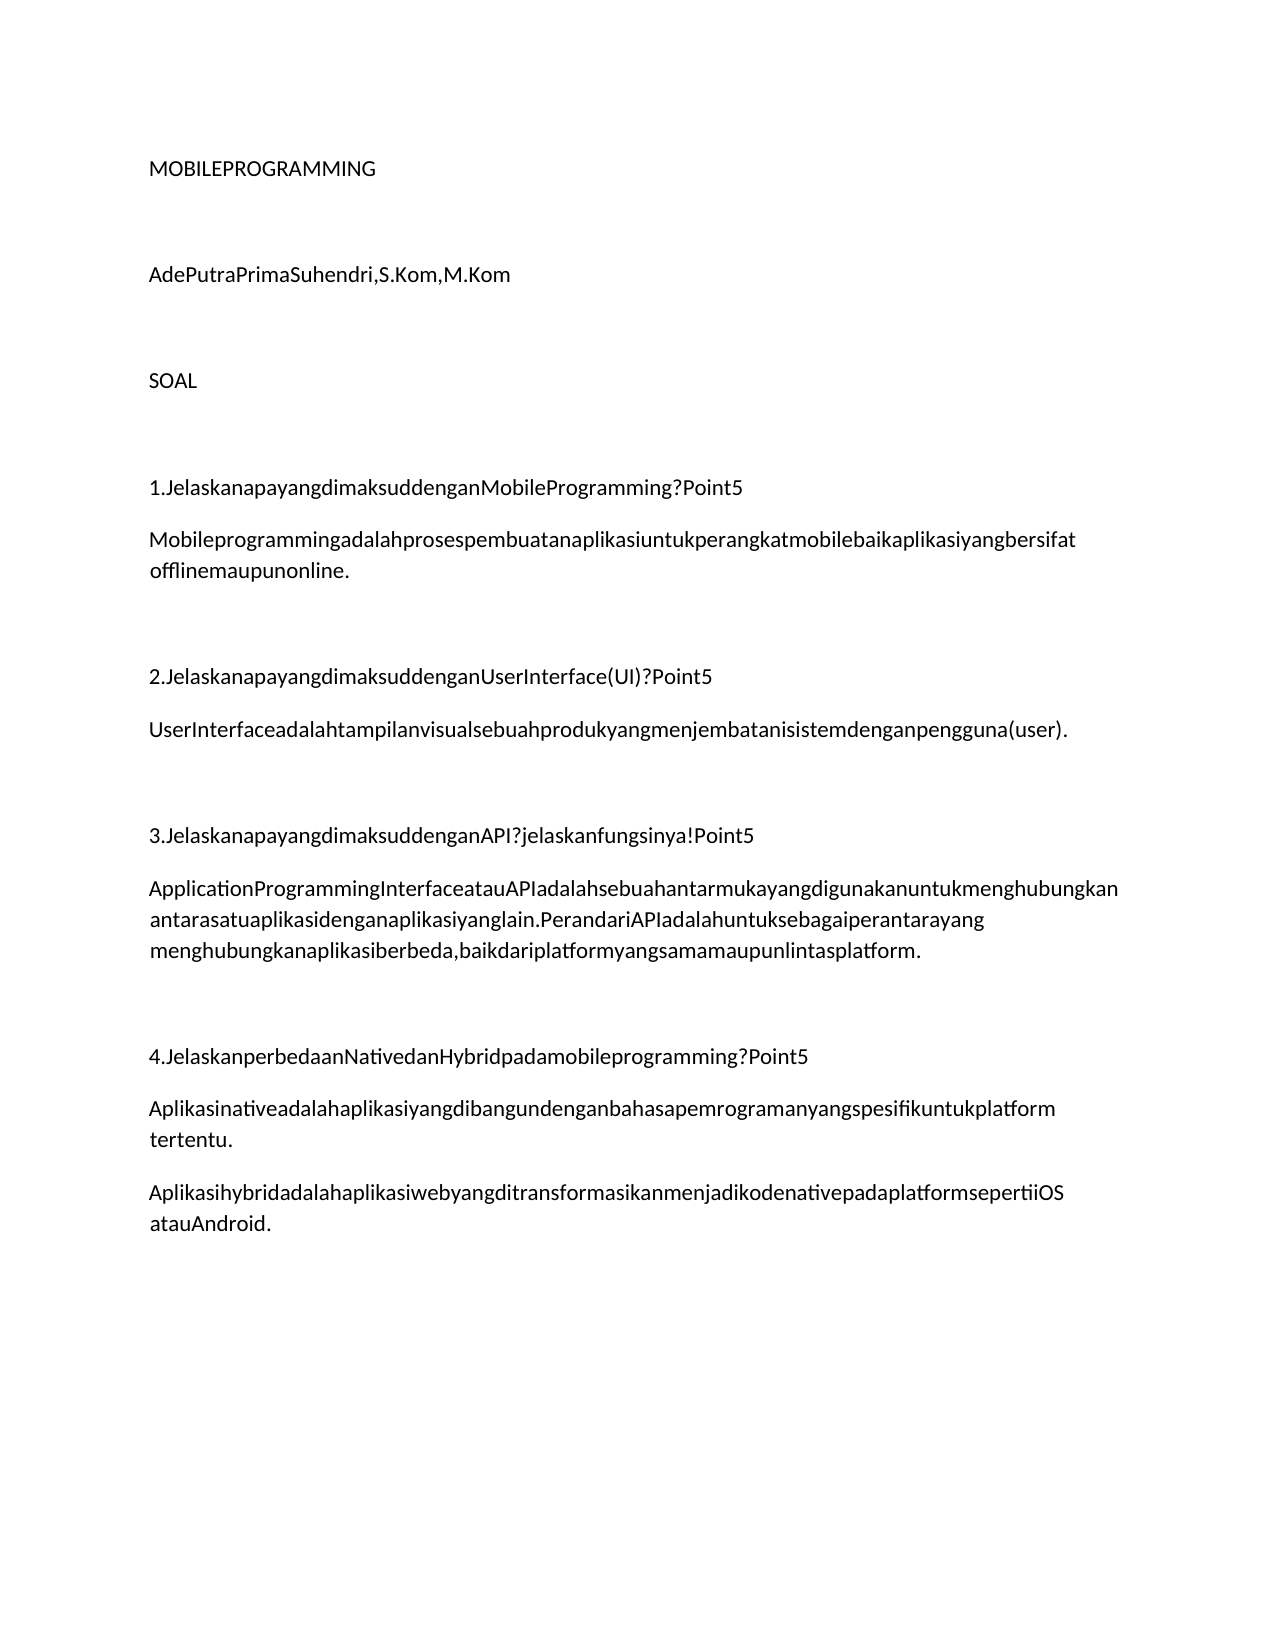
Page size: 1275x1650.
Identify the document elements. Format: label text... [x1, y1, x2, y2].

text MOBILEPROGRAMMING [148, 154, 1126, 183]
text 4.JelaskanperbedaanNativedanHybridpadamobileprogramming?Point5 [148, 1042, 1126, 1070]
text Aplikasinativeadalahaplikasiyangdibangundenganbahasapemrogramanyangspesifikuntukplatform tertentu. [148, 1094, 1126, 1154]
text SOAL [148, 367, 1126, 395]
text 1.JelaskanapayangdimaksuddenganMobileProgramming?Point5 [148, 473, 1126, 501]
text AplikasihybridadalahaplikasiwebyangditransformasikanmenjadikodenativepadaplatformsepertiiOS atauAndroid. [148, 1178, 1126, 1237]
text UserInterfaceadalahtampilanvisualsebuahprodukyangmenjembatanisistemdenganpengguna(user). [148, 715, 1126, 743]
text ApplicationProgrammingInterfaceatauAPIadalahsebuahantarmukayangdigunakanuntukmenghubungkan antarasatuaplikasidenganaplikasiyanglain.PerandariAPIadalahuntuksebagaiperantarayang menghubungkanaplikasiberbeda,baikdariplatformyangsamamaupunlintasplatform. [148, 874, 1126, 964]
text 2.JelaskanapayangdimaksuddenganUserInterface(UI)?Point5 [148, 662, 1126, 690]
text 3.JelaskanapayangdimaksuddenganAPI?jelaskanfungsinya!Point5 [148, 821, 1126, 849]
text AdePutraPrimaSuhendri,S.Kom,M.Kom [148, 261, 1126, 289]
text Mobileprogrammingadalahprosespembuatanaplikasiuntukperangkatmobilebaikaplikasiyangbersifat offlinemaupunonline. [148, 526, 1126, 584]
